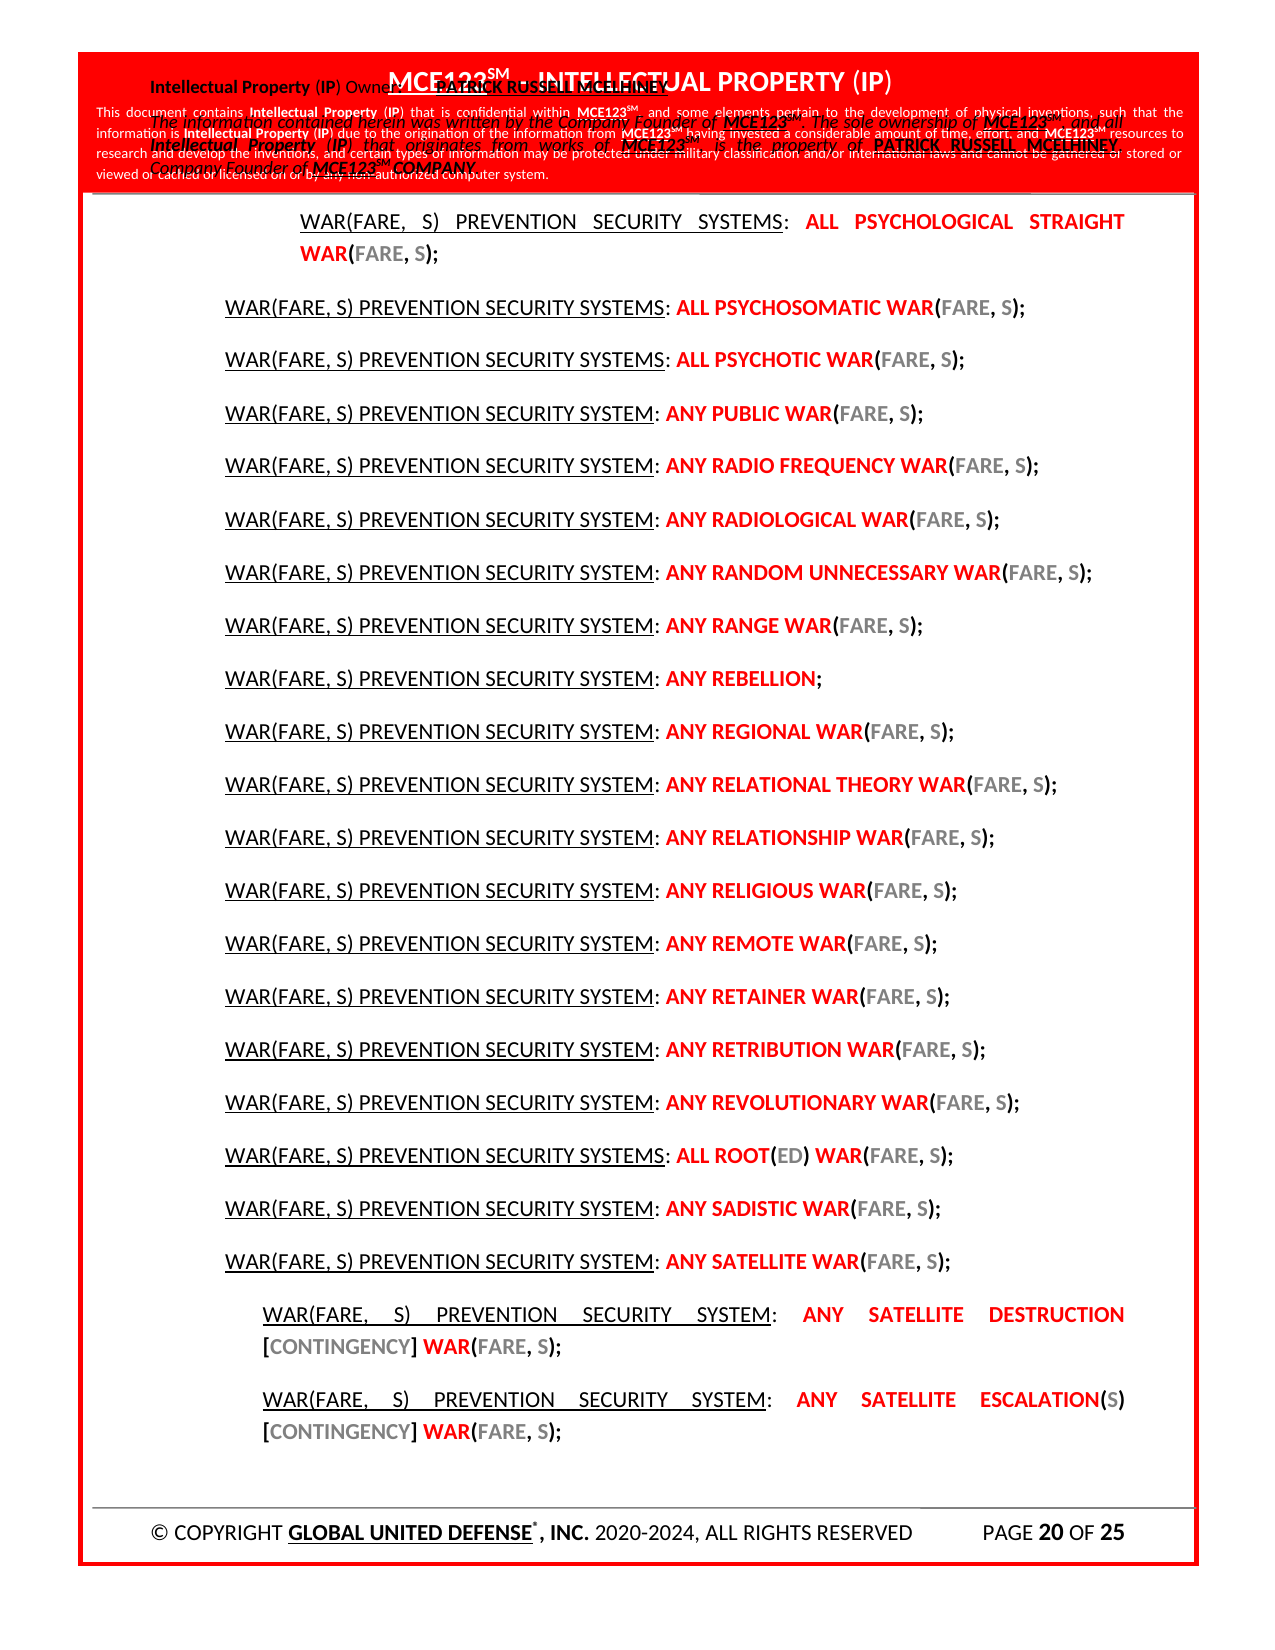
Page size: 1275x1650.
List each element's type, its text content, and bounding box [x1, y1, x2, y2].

text WAR(FARE, S) PREVENTION SECURITY SYSTEM: ANY RELATIONSHIP WAR(FARE, S); [225, 823, 1125, 851]
text WAR(FARE, S) PREVENTION SECURITY SYSTEM: ANY RANGE WAR(FARE, S); [225, 611, 1125, 639]
text WAR(FARE, S) PREVENTION SECURITY SYSTEM: ANY SADISTIC WAR(FARE, S); [225, 1194, 1125, 1222]
text WAR(FARE, S) PREVENTION SECURITY SYSTEM: ANY RADIOLOGICAL WAR(FARE, S); [225, 505, 1125, 533]
text WAR(FARE, S) PREVENTION SECURITY SYSTEM: ANY REMOTE WAR(FARE, S); [225, 929, 1125, 957]
text WAR(FARE, S) PREVENTION SECURITY SYSTEM: ANY RELIGIOUS WAR(FARE, S); [225, 876, 1125, 904]
text WAR(FARE, S) PREVENTION SECURITY SYSTEM: ANY REVOLUTIONARY WAR(FARE, S); [225, 1088, 1125, 1116]
text WAR(FARE, S) PREVENTION SECURITY SYSTEM: ANY SATELLITE WAR(FARE, S); [225, 1247, 1125, 1275]
text WAR(FARE, S) PREVENTION SECURITY SYSTEM: ANY PUBLIC WAR(FARE, S); [225, 399, 1125, 427]
text WAR(FARE, S) PREVENTION SECURITY SYSTEM: ANY REGIONAL WAR(FARE, S); [225, 717, 1125, 745]
text WAR(FARE, S) PREVENTION SECURITY SYSTEMS: ALL PSYCHOTIC WAR(FARE, S); [225, 346, 1125, 374]
text WAR(FARE, S) PREVENTION SECURITY SYSTEM: ANY SATELLITE ESCALATION(S) [CONTINGENCY] WAR(FARE, S); [262, 1385, 1125, 1445]
text WAR(FARE, S) PREVENTION SECURITY SYSTEM: ANY RANDOM UNNECESSARY WAR(FARE, S); [225, 558, 1125, 586]
text WAR(FARE, S) PREVENTION SECURITY SYSTEM: ANY RELATIONAL THEORY WAR(FARE, S); [225, 770, 1125, 798]
text WAR(FARE, S) PREVENTION SECURITY SYSTEMS: ALL ROOT(ED) WAR(FARE, S); [225, 1141, 1125, 1169]
text WAR(FARE, S) PREVENTION SECURITY SYSTEM: ANY RETRIBUTION WAR(FARE, S); [225, 1035, 1125, 1063]
text WAR(FARE, S) PREVENTION SECURITY SYSTEMS: ALL PSYCHOLOGICAL STRAIGHT WAR(FARE, S); [300, 207, 1125, 268]
text WAR(FARE, S) PREVENTION SECURITY SYSTEM: ANY RADIO FREQUENCY WAR(FARE, S); [225, 452, 1125, 480]
text WAR(FARE, S) PREVENTION SECURITY SYSTEMS: ALL PSYCHOSOMATIC WAR(FARE, S); [225, 293, 1125, 321]
text WAR(FARE, S) PREVENTION SECURITY SYSTEM: ANY REBELLION; [225, 664, 1125, 692]
text WAR(FARE, S) PREVENTION SECURITY SYSTEM: ANY RETAINER WAR(FARE, S); [225, 982, 1125, 1010]
text WAR(FARE, S) PREVENTION SECURITY SYSTEM: ANY SATELLITE DESTRUCTION [CONTINGENCY] WAR(FARE, S); [262, 1300, 1125, 1360]
